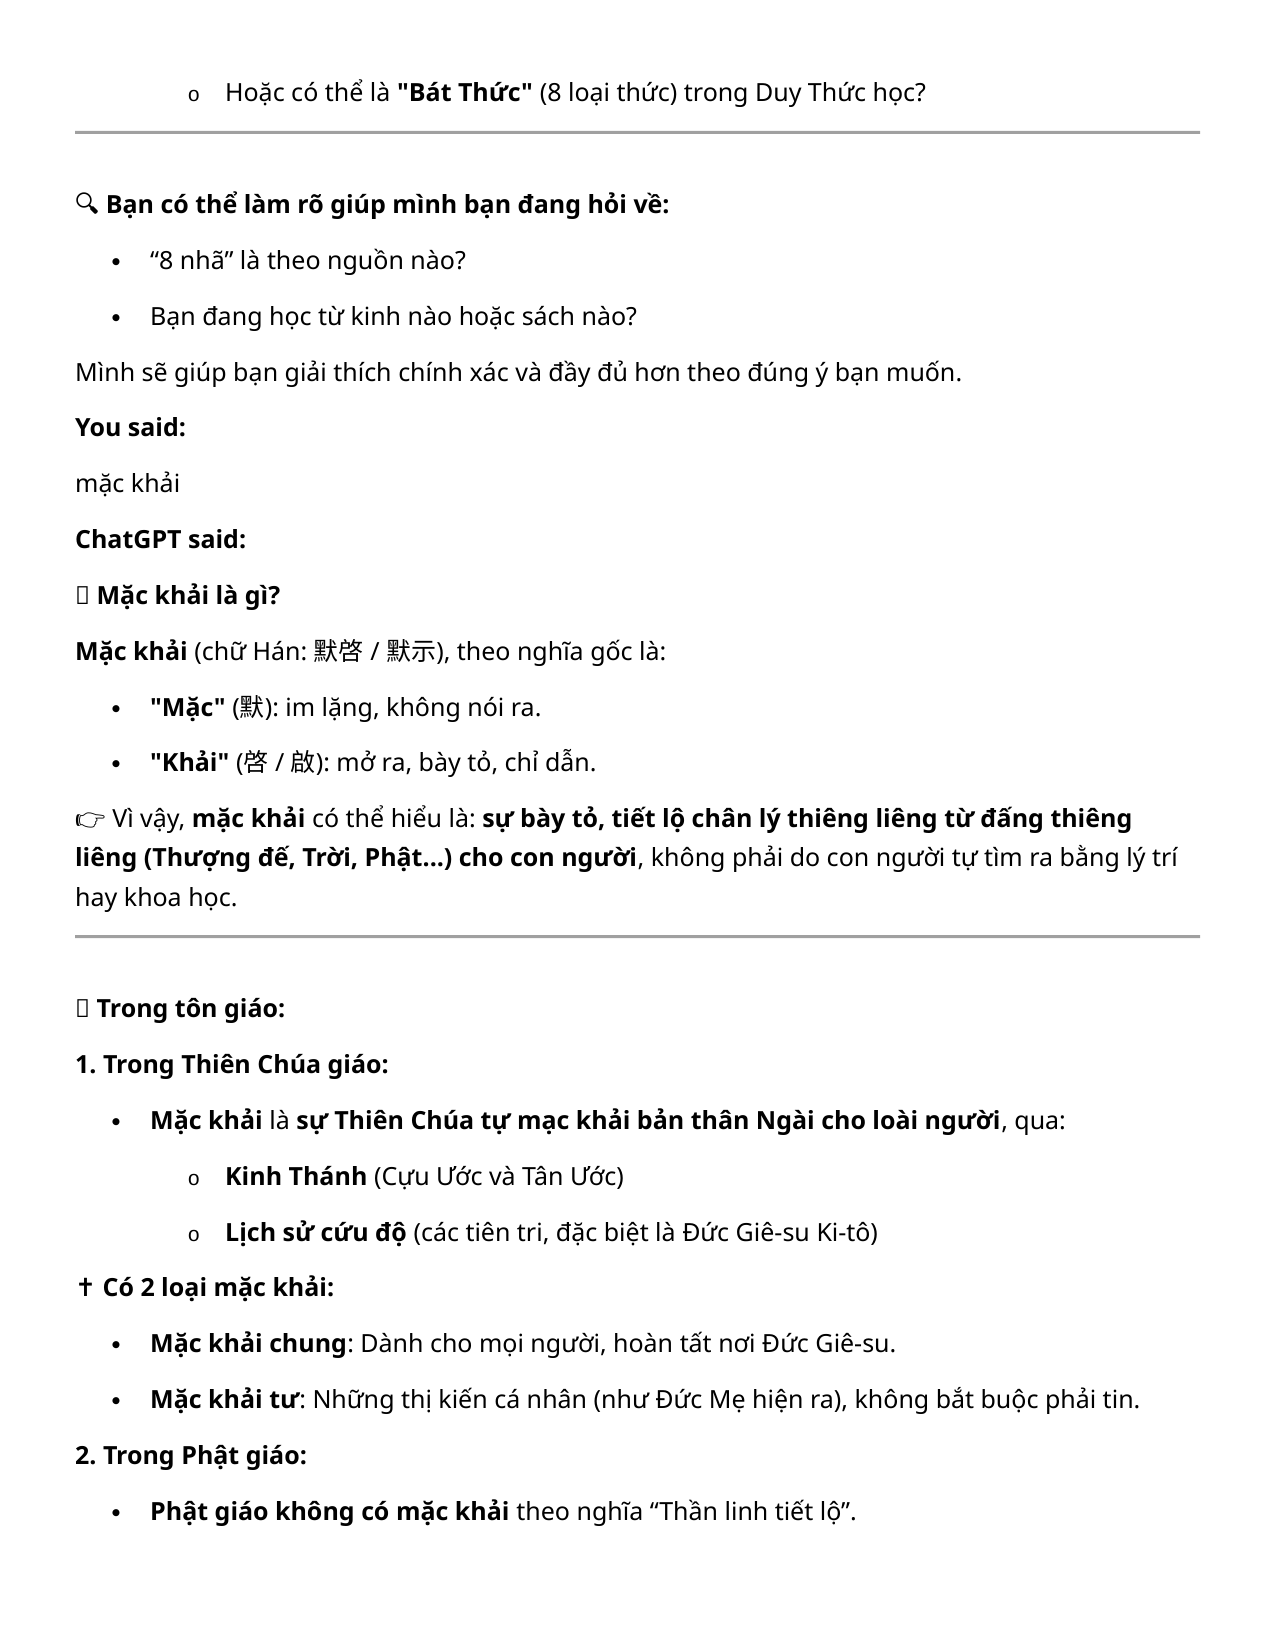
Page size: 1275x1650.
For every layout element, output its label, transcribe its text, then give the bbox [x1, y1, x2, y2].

list “8 nhã” là theo nguồn nào? [112, 242, 1200, 277]
text Mặc khải (chữ Hán: 默啓 / 默示), theo nghĩa gốc là: [75, 633, 1200, 667]
list Hoặc có thể là "Bát Thức" (8 loại thức) trong Duy Thức học? [187, 75, 1200, 109]
text 2. Trong Phật giáo: [75, 1437, 1200, 1472]
text 🔍 Bạn có thể làm rõ giúp mình bạn đang hỏi về: [75, 187, 1200, 221]
text Mình sẽ giúp bạn giải thích chính xác và đầy đủ hơn theo đúng ý bạn muốn. [75, 354, 1200, 388]
list Mặc khải tư: Những thị kiến cá nhân (như Đức Mẹ hiện ra), không bắt buộc phải tin. [112, 1382, 1200, 1416]
text mặc khải [75, 466, 1200, 500]
text You said: [75, 410, 1200, 444]
list Lịch sử cứu độ (các tiên tri, đặc biệt là Đức Giê-su Ki-tô) [187, 1214, 1200, 1248]
list Mặc khải chung: Dành cho mọi người, hoàn tất nơi Đức Giê-su. [112, 1326, 1200, 1360]
text 📖 Mặc khải là gì? [75, 577, 1200, 612]
text 🌟 Trong tôn giáo: [75, 991, 1200, 1025]
list "Mặc" (默): im lặng, không nói ra. [112, 689, 1200, 723]
text 1. Trong Thiên Chúa giáo: [75, 1047, 1200, 1081]
list "Khải" (啓 / 啟): mở ra, bày tỏ, chỉ dẫn. [112, 745, 1200, 779]
list Kinh Thánh (Cựu Ước và Tân Ước) [187, 1158, 1200, 1192]
text ✝️ Có 2 loại mặc khải: [75, 1270, 1200, 1304]
text ChatGPT said: [75, 522, 1200, 556]
text 👉 Vì vậy, mặc khải có thể hiểu là: sự bày tỏ, tiết lộ chân lý thiêng liêng từ đấng thiêng liêng (Thượng đế, Trời, Phật...) cho con người, không phải do con người tự tìm ra bằng lý trí hay khoa học. [75, 801, 1200, 913]
list Mặc khải là sự Thiên Chúa tự mạc khải bản thân Ngài cho loài người, qua: [112, 1102, 1200, 1137]
list Bạn đang học từ kinh nào hoặc sách nào? [112, 298, 1200, 332]
list Phật giáo không có mặc khải theo nghĩa “Thần linh tiết lộ”. [112, 1493, 1200, 1527]
